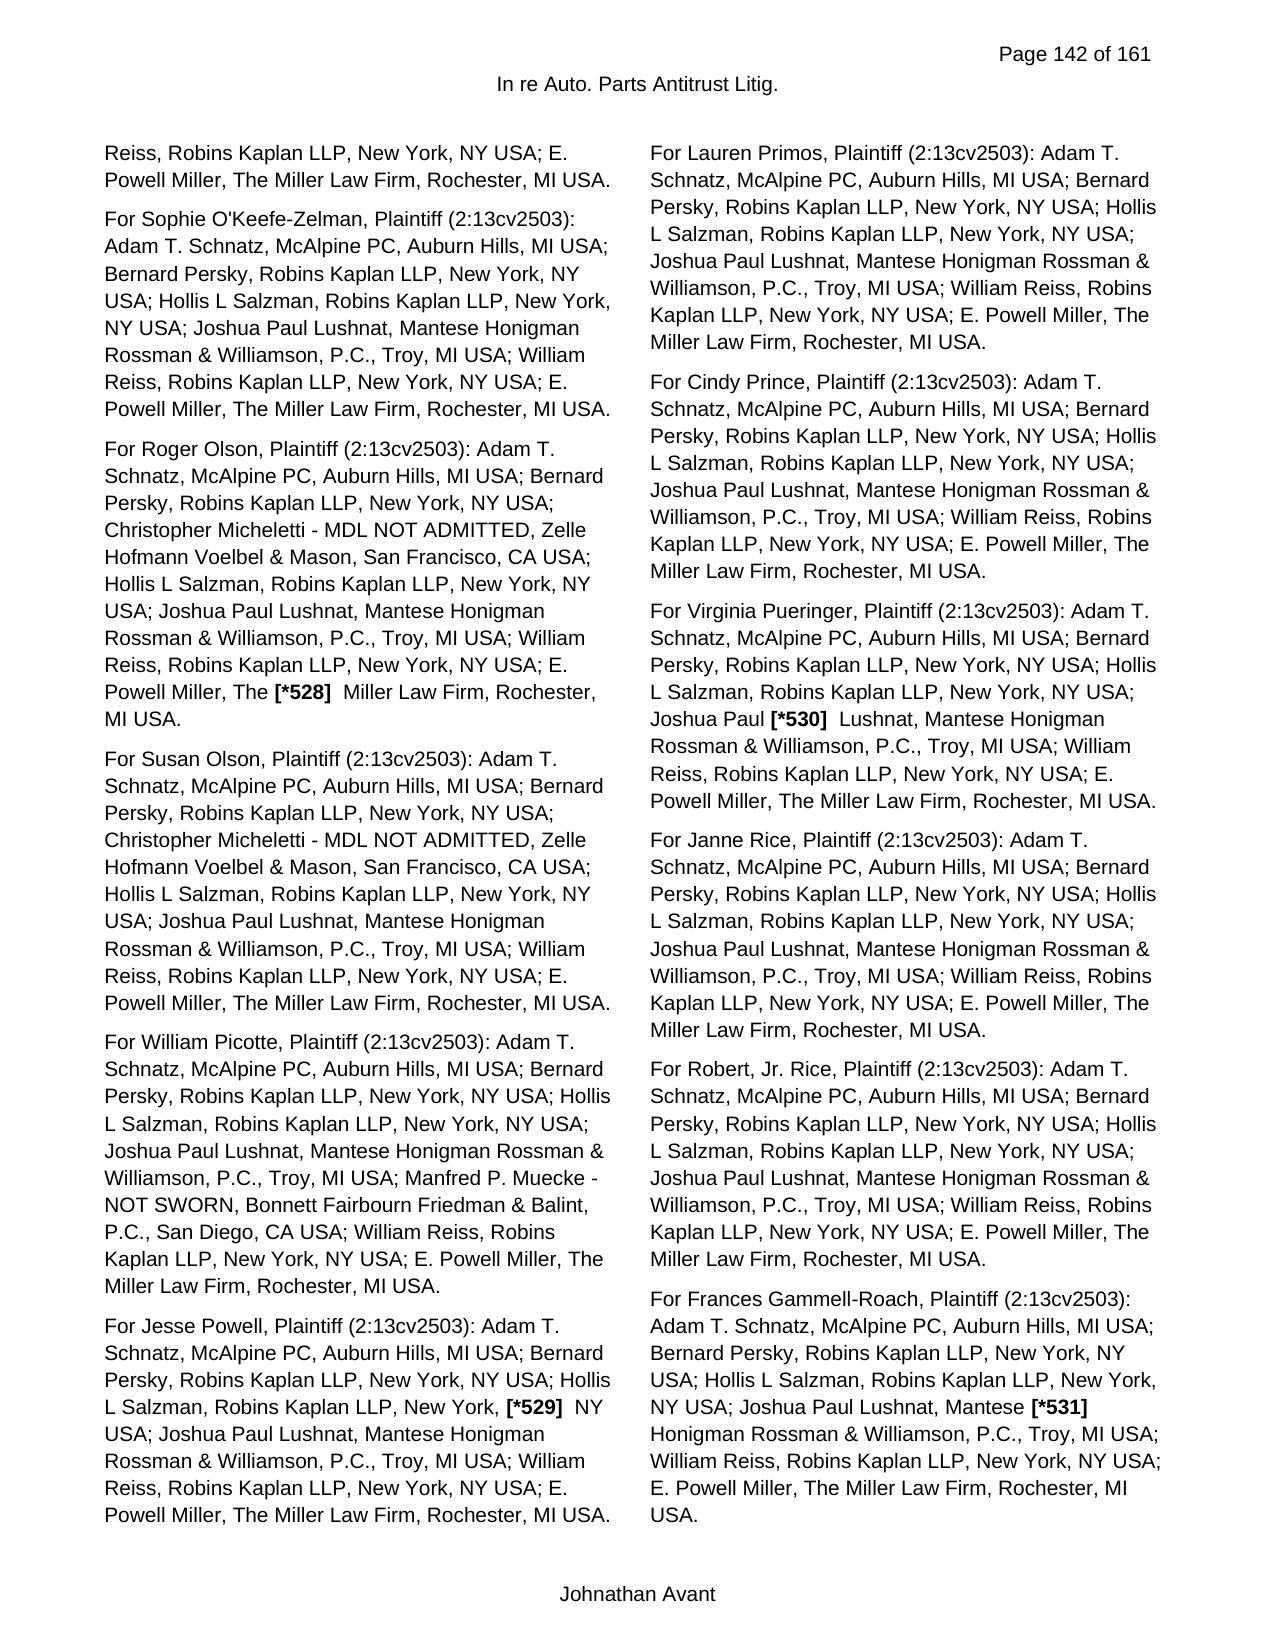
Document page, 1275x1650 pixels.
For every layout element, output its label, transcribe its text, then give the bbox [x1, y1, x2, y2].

text For Frances Gammell-Roach, Plaintiff (2:13cv2503): Adam T. Schnatz, McAlpine PC, Auburn Hills, MI USA; Bernard Persky, Robins Kaplan LLP, New York, NY USA; Hollis L Salzman, Robins Kaplan LLP, New York, NY USA; Joshua Paul Lushnat, Mantese [*531] Honigman Rossman & Williamson, P.C., Troy, MI USA; William Reiss, Robins Kaplan LLP, New York, NY USA; E. Powell Miller, The Miller Law Firm, Rochester, MI USA. [650, 1283, 1171, 1527]
text For Sophie O'Keefe-Zelman, Plaintiff (2:13cv2503): Adam T. Schnatz, McAlpine PC, Auburn Hills, MI USA; Bernard Persky, Robins Kaplan LLP, New York, NY USA; Hollis L Salzman, Robins Kaplan LLP, New York, NY USA; Joshua Paul Lushnat, Mantese Honigman Rossman & Williamson, P.C., Troy, MI USA; William Reiss, Robins Kaplan LLP, New York, NY USA; E. Powell Miller, The Miller Law Firm, Rochester, MI USA. [104, 204, 625, 421]
text For Jesse Powell, Plaintiff (2:13cv2503): Adam T. Schnatz, McAlpine PC, Auburn Hills, MI USA; Bernard Persky, Robins Kaplan LLP, New York, NY USA; Hollis L Salzman, Robins Kaplan LLP, New York, [*529] NY USA; Joshua Paul Lushnat, Mantese Honigman Rossman & Williamson, P.C., Troy, MI USA; William Reiss, Robins Kaplan LLP, New York, NY USA; E. Powell Miller, The Miller Law Firm, Rochester, MI USA. [104, 1310, 625, 1527]
text For Robert, Jr. Rice, Plaintiff (2:13cv2503): Adam T. Schnatz, McAlpine PC, Auburn Hills, MI USA; Bernard Persky, Robins Kaplan LLP, New York, NY USA; Hollis L Salzman, Robins Kaplan LLP, New York, NY USA; Joshua Paul Lushnat, Mantese Honigman Rossman & Williamson, P.C., Troy, MI USA; William Reiss, Robins Kaplan LLP, New York, NY USA; E. Powell Miller, The Miller Law Firm, Rochester, MI USA. [650, 1054, 1171, 1271]
text For Lauren Primos, Plaintiff (2:13cv2503): Adam T. Schnatz, McAlpine PC, Auburn Hills, MI USA; Bernard Persky, Robins Kaplan LLP, New York, NY USA; Hollis L Salzman, Robins Kaplan LLP, New York, NY USA; Joshua Paul Lushnat, Mantese Honigman Rossman & Williamson, P.C., Troy, MI USA; William Reiss, Robins Kaplan LLP, New York, NY USA; E. Powell Miller, The Miller Law Firm, Rochester, MI USA. [650, 137, 1171, 354]
text For Virginia Pueringer, Plaintiff (2:13cv2503): Adam T. Schnatz, McAlpine PC, Auburn Hills, MI USA; Bernard Persky, Robins Kaplan LLP, New York, NY USA; Hollis L Salzman, Robins Kaplan LLP, New York, NY USA; Joshua Paul [*530] Lushnat, Mantese Honigman Rossman & Williamson, P.C., Troy, MI USA; William Reiss, Robins Kaplan LLP, New York, NY USA; E. Powell Miller, The Miller Law Firm, Rochester, MI USA. [650, 596, 1171, 812]
text For Cindy Prince, Plaintiff (2:13cv2503): Adam T. Schnatz, McAlpine PC, Auburn Hills, MI USA; Bernard Persky, Robins Kaplan LLP, New York, NY USA; Hollis L Salzman, Robins Kaplan LLP, New York, NY USA; Joshua Paul Lushnat, Mantese Honigman Rossman & Williamson, P.C., Troy, MI USA; William Reiss, Robins Kaplan LLP, New York, NY USA; E. Powell Miller, The Miller Law Firm, Rochester, MI USA. [650, 367, 1171, 583]
text For Janne Rice, Plaintiff (2:13cv2503): Adam T. Schnatz, McAlpine PC, Auburn Hills, MI USA; Bernard Persky, Robins Kaplan LLP, New York, NY USA; Hollis L Salzman, Robins Kaplan LLP, New York, NY USA; Joshua Paul Lushnat, Mantese Honigman Rossman & Williamson, P.C., Troy, MI USA; William Reiss, Robins Kaplan LLP, New York, NY USA; E. Powell Miller, The Miller Law Firm, Rochester, MI USA. [650, 825, 1171, 1042]
text For William Picotte, Plaintiff (2:13cv2503): Adam T. Schnatz, McAlpine PC, Auburn Hills, MI USA; Bernard Persky, Robins Kaplan LLP, New York, NY USA; Hollis L Salzman, Robins Kaplan LLP, New York, NY USA; Joshua Paul Lushnat, Mantese Honigman Rossman & Williamson, P.C., Troy, MI USA; Manfred P. Muecke - NOT SWORN, Bonnett Fairbourn Friedman & Balint, P.C., San Diego, CA USA; William Reiss, Robins Kaplan LLP, New York, NY USA; E. Powell Miller, The Miller Law Firm, Rochester, MI USA. [104, 1027, 625, 1298]
text For Susan Olson, Plaintiff (2:13cv2503): Adam T. Schnatz, McAlpine PC, Auburn Hills, MI USA; Bernard Persky, Robins Kaplan LLP, New York, NY USA; Christopher Micheletti - MDL NOT ADMITTED, Zelle Hofmann Voelbel & Mason, San Francisco, CA USA; Hollis L Salzman, Robins Kaplan LLP, New York, NY USA; Joshua Paul Lushnat, Mantese Honigman Rossman & Williamson, P.C., Troy, MI USA; William Reiss, Robins Kaplan LLP, New York, NY USA; E. Powell Miller, The Miller Law Firm, Rochester, MI USA. [104, 744, 625, 1014]
text For Roger Olson, Plaintiff (2:13cv2503): Adam T. Schnatz, McAlpine PC, Auburn Hills, MI USA; Bernard Persky, Robins Kaplan LLP, New York, NY USA; Christopher Micheletti - MDL NOT ADMITTED, Zelle Hofmann Voelbel & Mason, San Francisco, CA USA; Hollis L Salzman, Robins Kaplan LLP, New York, NY USA; Joshua Paul Lushnat, Mantese Honigman Rossman & Williamson, P.C., Troy, MI USA; William Reiss, Robins Kaplan LLP, New York, NY USA; E. Powell Miller, The [*528] Miller Law Firm, Rochester, MI USA. [104, 433, 625, 731]
